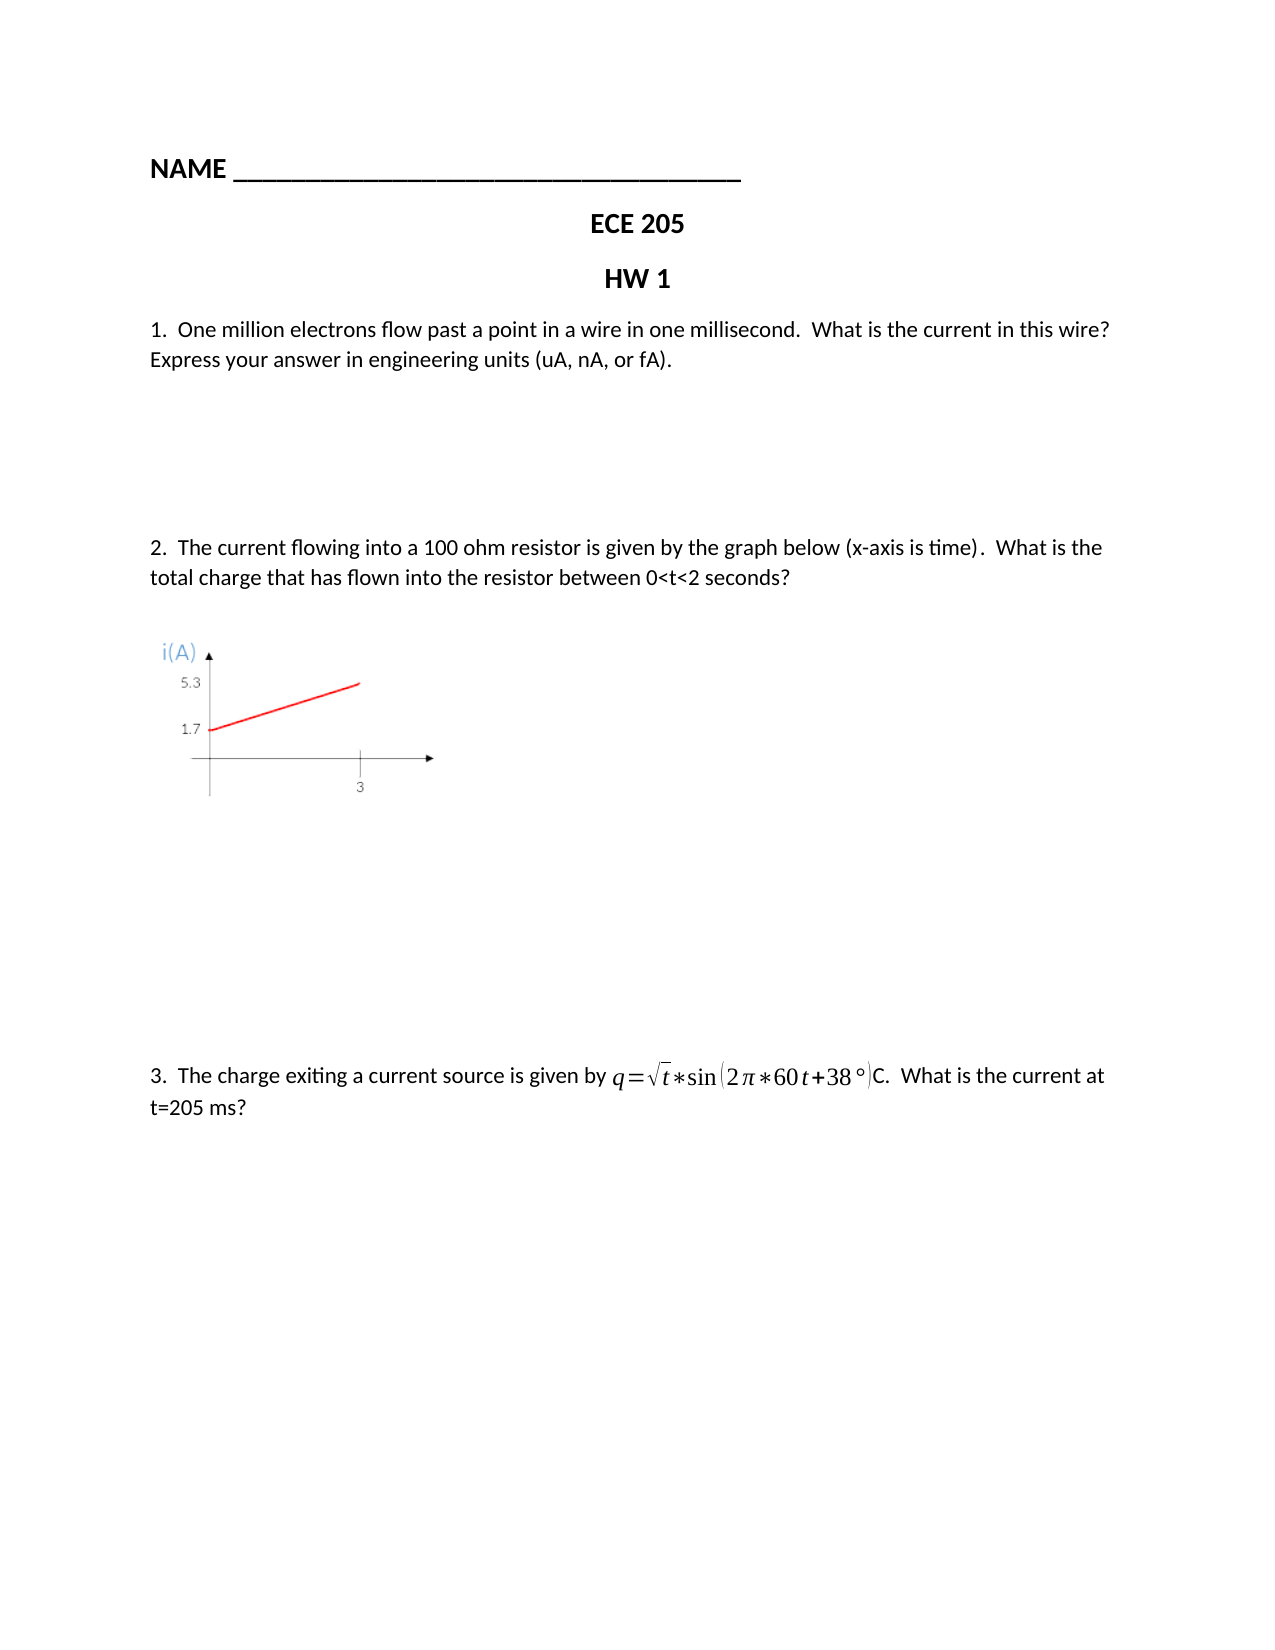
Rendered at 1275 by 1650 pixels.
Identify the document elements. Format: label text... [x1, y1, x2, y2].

text HW 1 [150, 260, 1125, 296]
text 1. One million electrons flow past a point in a wire in one millisecond. What is the current in this wire? Express your answer in engineering units (uA, nA, or fA). [150, 315, 1125, 373]
text ECE 205 [150, 205, 1125, 241]
text 2. The current flowing into a 100 ohm resistor is given by the graph below (x-axis is time). What is the total charge that has flown into the resistor between 0<t<2 seconds? [150, 533, 1125, 591]
text NAME ___________________________________ [150, 150, 1125, 186]
text 3. The charge exiting a current source is given by C. What is the current at t=205 ms? [150, 1060, 1125, 1121]
